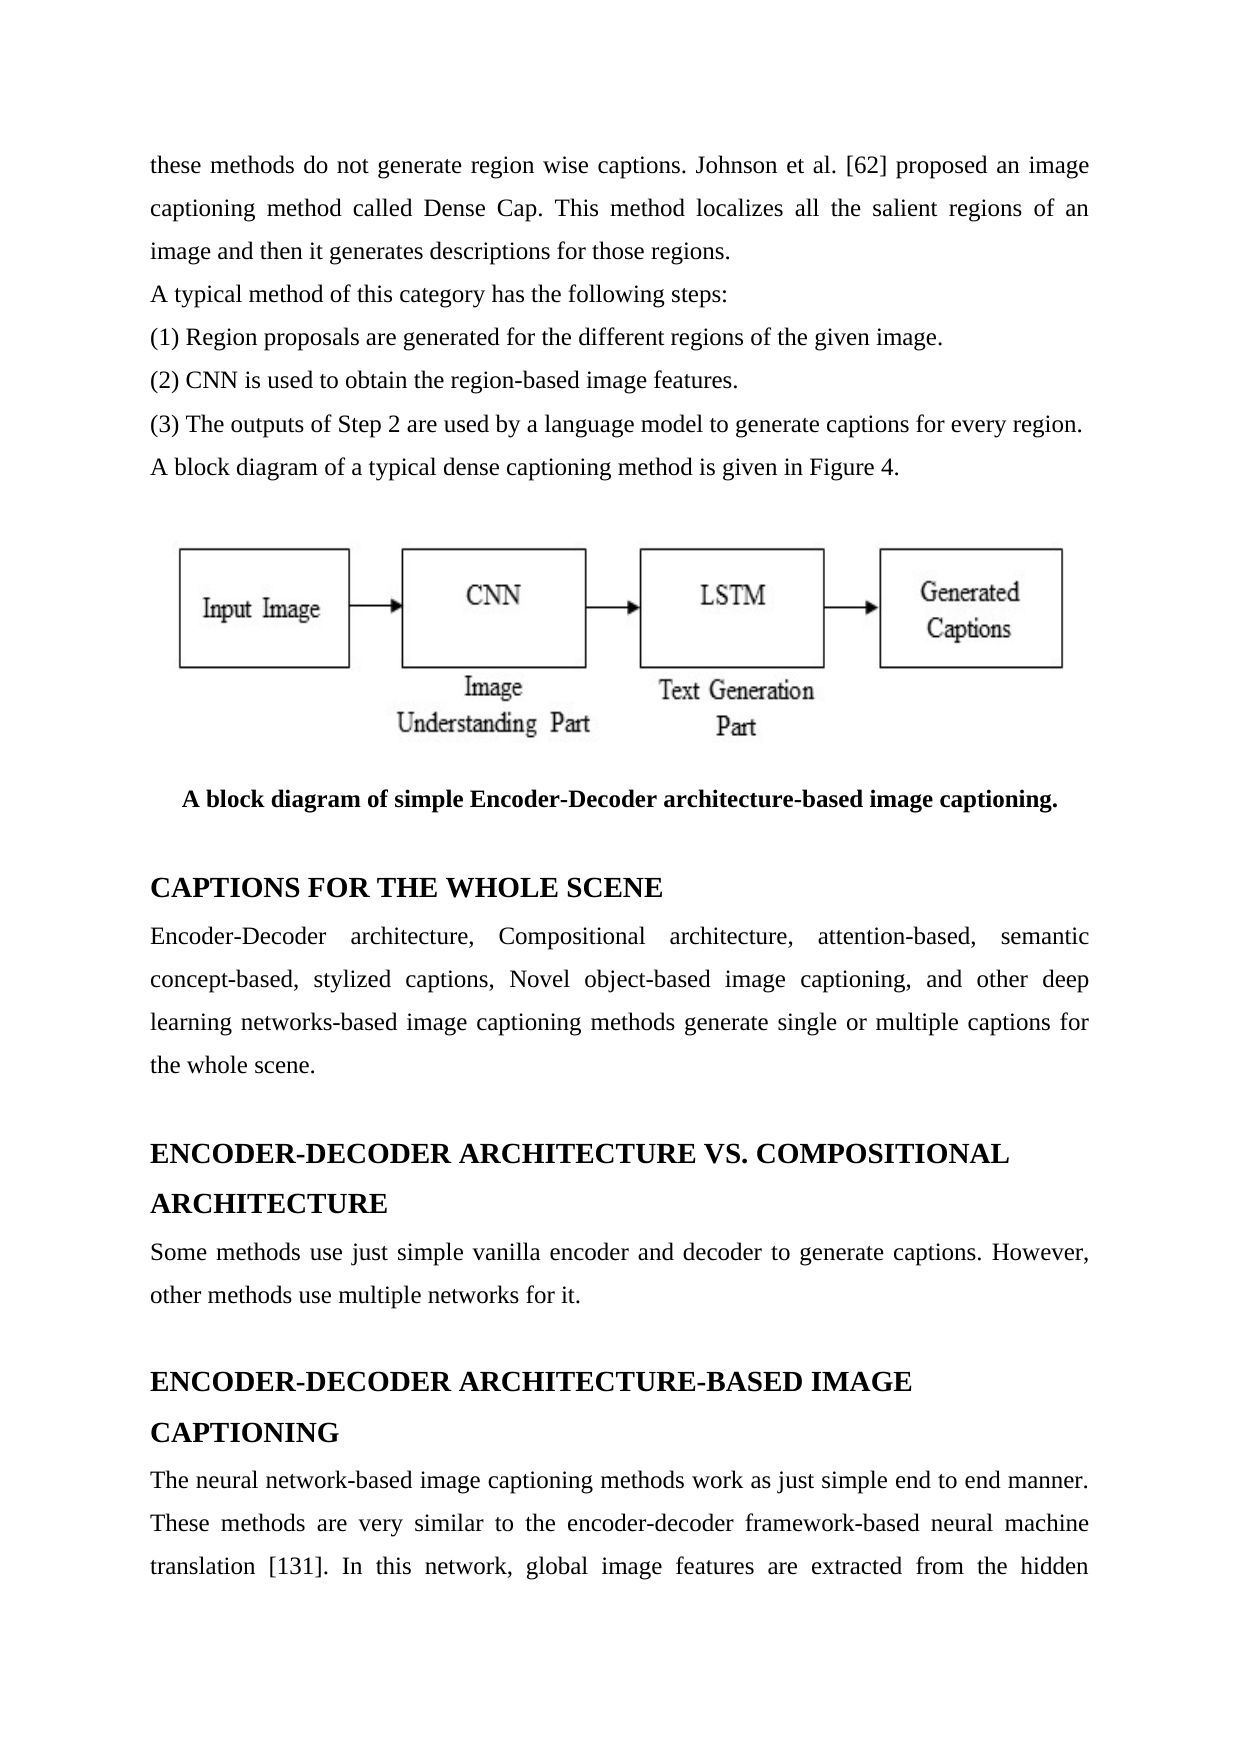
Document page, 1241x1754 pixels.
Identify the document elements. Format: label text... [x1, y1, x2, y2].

text A typical method of this category has the following steps: [150, 279, 1090, 308]
text Encoder-Decoder architecture, Compositional architecture, attention-based, semantic concept-based, stylized captions, Novel object-based image captioning, and other deep learning networks-based image captioning methods generate single or multiple captions for the whole scene. [150, 921, 1090, 1079]
text A block diagram of a typical dense captioning method is given in Figure 4. [150, 452, 1090, 481]
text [150, 1465, 1090, 1580]
text (1) Region proposals are generated for the different regions of the given image. [150, 322, 1090, 351]
text Some methods use just simple vanilla encoder and decoder to generate captions. However, other methods use multiple networks for it. [150, 1237, 1090, 1309]
text A block diagram of simple Encoder-Decoder architecture-based image captioning. [150, 784, 1090, 813]
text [150, 150, 1090, 265]
text ENCODER-DECODER ARCHITECTURE-BASED IMAGE CAPTIONING [150, 1364, 1090, 1448]
text ENCODER-DECODER ARCHITECTURE VS. COMPOSITIONAL ARCHITECTURE [150, 1136, 1090, 1220]
text (2) CNN is used to obtain the region-based image features. [150, 366, 1090, 394]
text (3) The outputs of Step 2 are used by a language model to generate captions for every region. [150, 409, 1090, 437]
text CAPTIONS FOR THE WHOLE SCENE [150, 870, 1090, 904]
